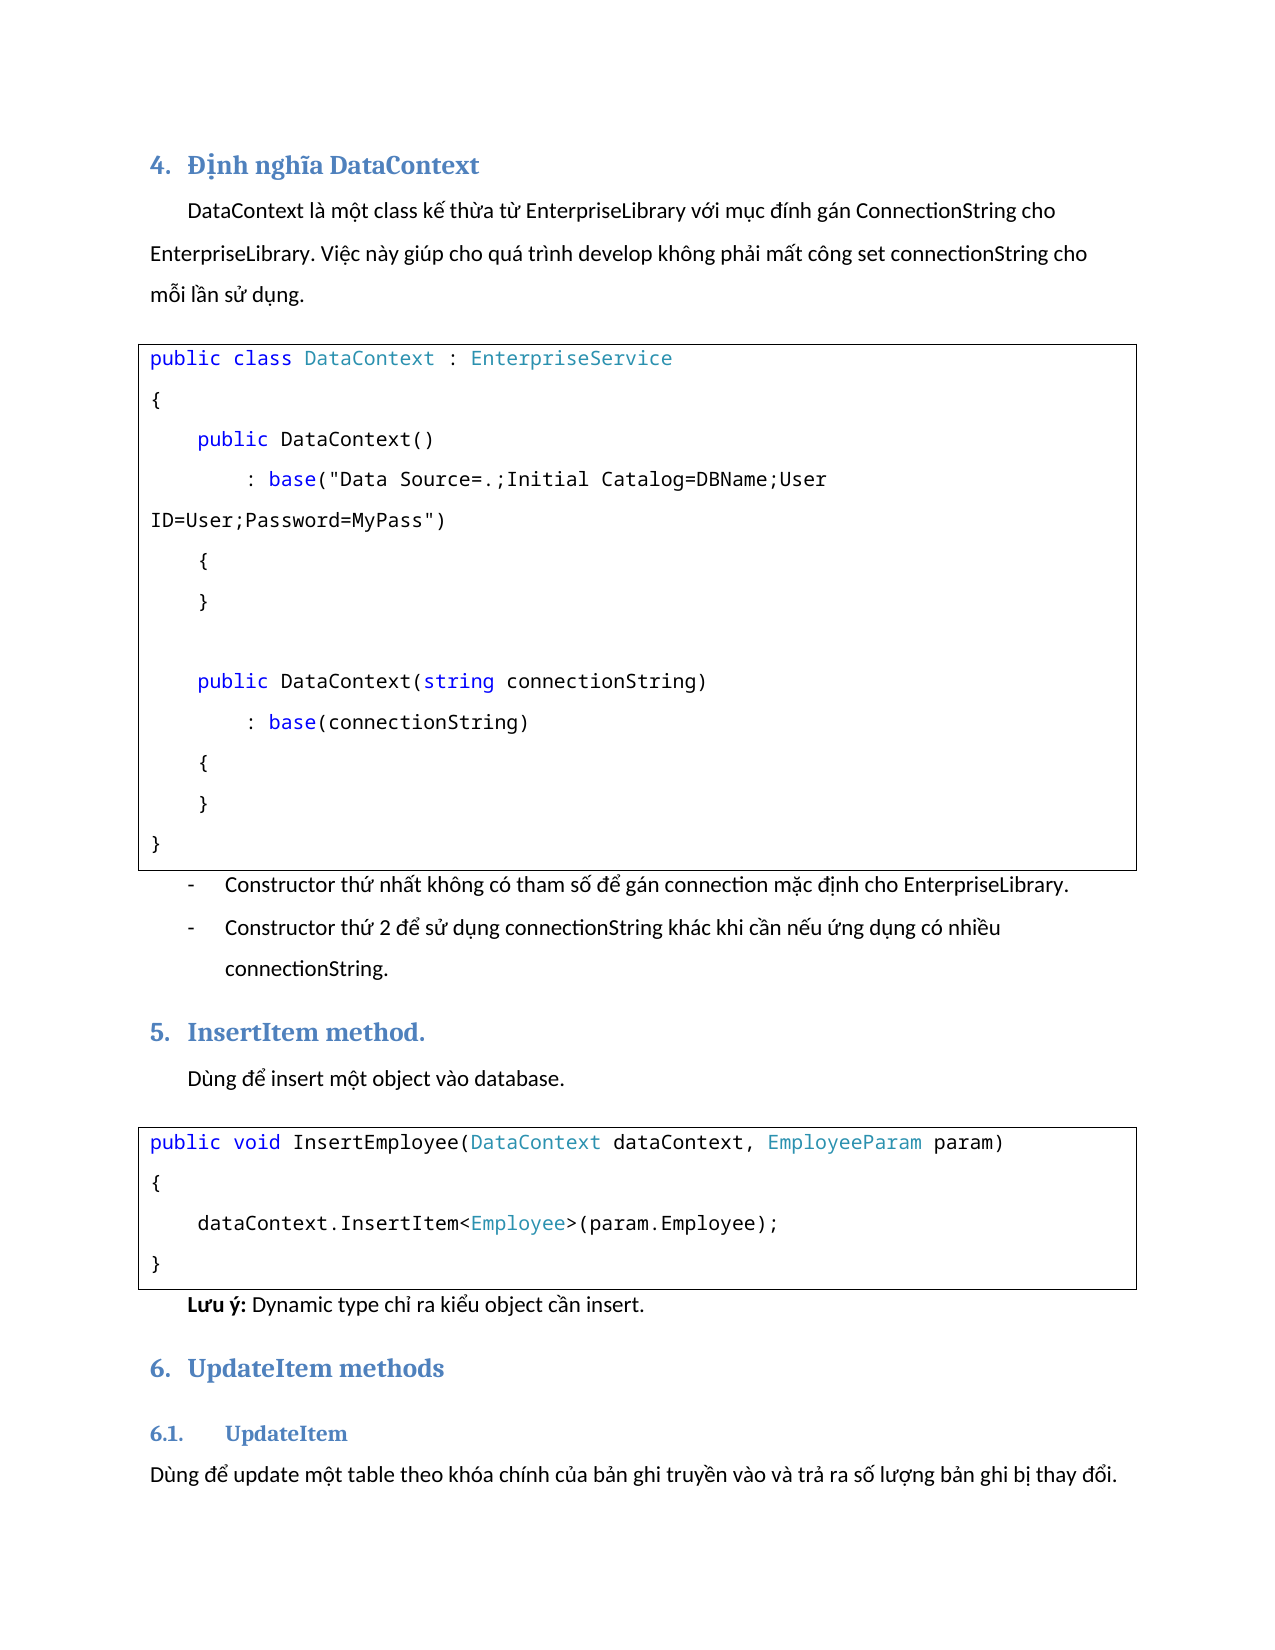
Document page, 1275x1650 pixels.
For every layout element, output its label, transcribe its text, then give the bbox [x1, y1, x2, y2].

subtitle Định nghĩa DataContext [150, 150, 1125, 181]
table_header public class DataContext : EnterpriseService { public DataContext() : base("Data Source=.;Initial Catalog=DBName;User ID=User;Password=MyPass") { } public DataContext(string connectionString) : base(connectionString) { } } [139, 345, 1136, 869]
list Constructor thứ nhất không có tham số để gán connection mặc định cho EnterpriseLibrary. [187, 871, 1125, 899]
text Dùng để update một table theo khóa chính của bản ghi truyền vào và trả ra số lượng bản ghi bị thay đổi. [150, 1460, 1125, 1488]
subtitle UpdateItem [150, 1421, 1125, 1447]
list Constructor thứ 2 để sử dụng connectionString khác khi cần nếu ứng dụng có nhiều connectionString. [187, 913, 1125, 983]
text DataContext là một class kế thừa từ EnterpriseLibrary với mục đính gán ConnectionString cho EnterpriseLibrary. Việc này giúp cho quá trình develop không phải mất công set connectionString cho mỗi lần sử dụng. [150, 197, 1125, 309]
text Lưu ý: Dynamic type chỉ ra kiểu object cần insert. [150, 1290, 1125, 1318]
subtitle InsertItem method. [150, 1017, 1125, 1048]
text Dùng để insert một object vào database. [150, 1064, 1125, 1092]
table_header public void InsertEmployee(DataContext dataContext, EmployeeParam param) { dataContext.InsertItem<Employee>(param.Employee); } [139, 1128, 1136, 1289]
subtitle UpdateItem methods [150, 1353, 1125, 1384]
